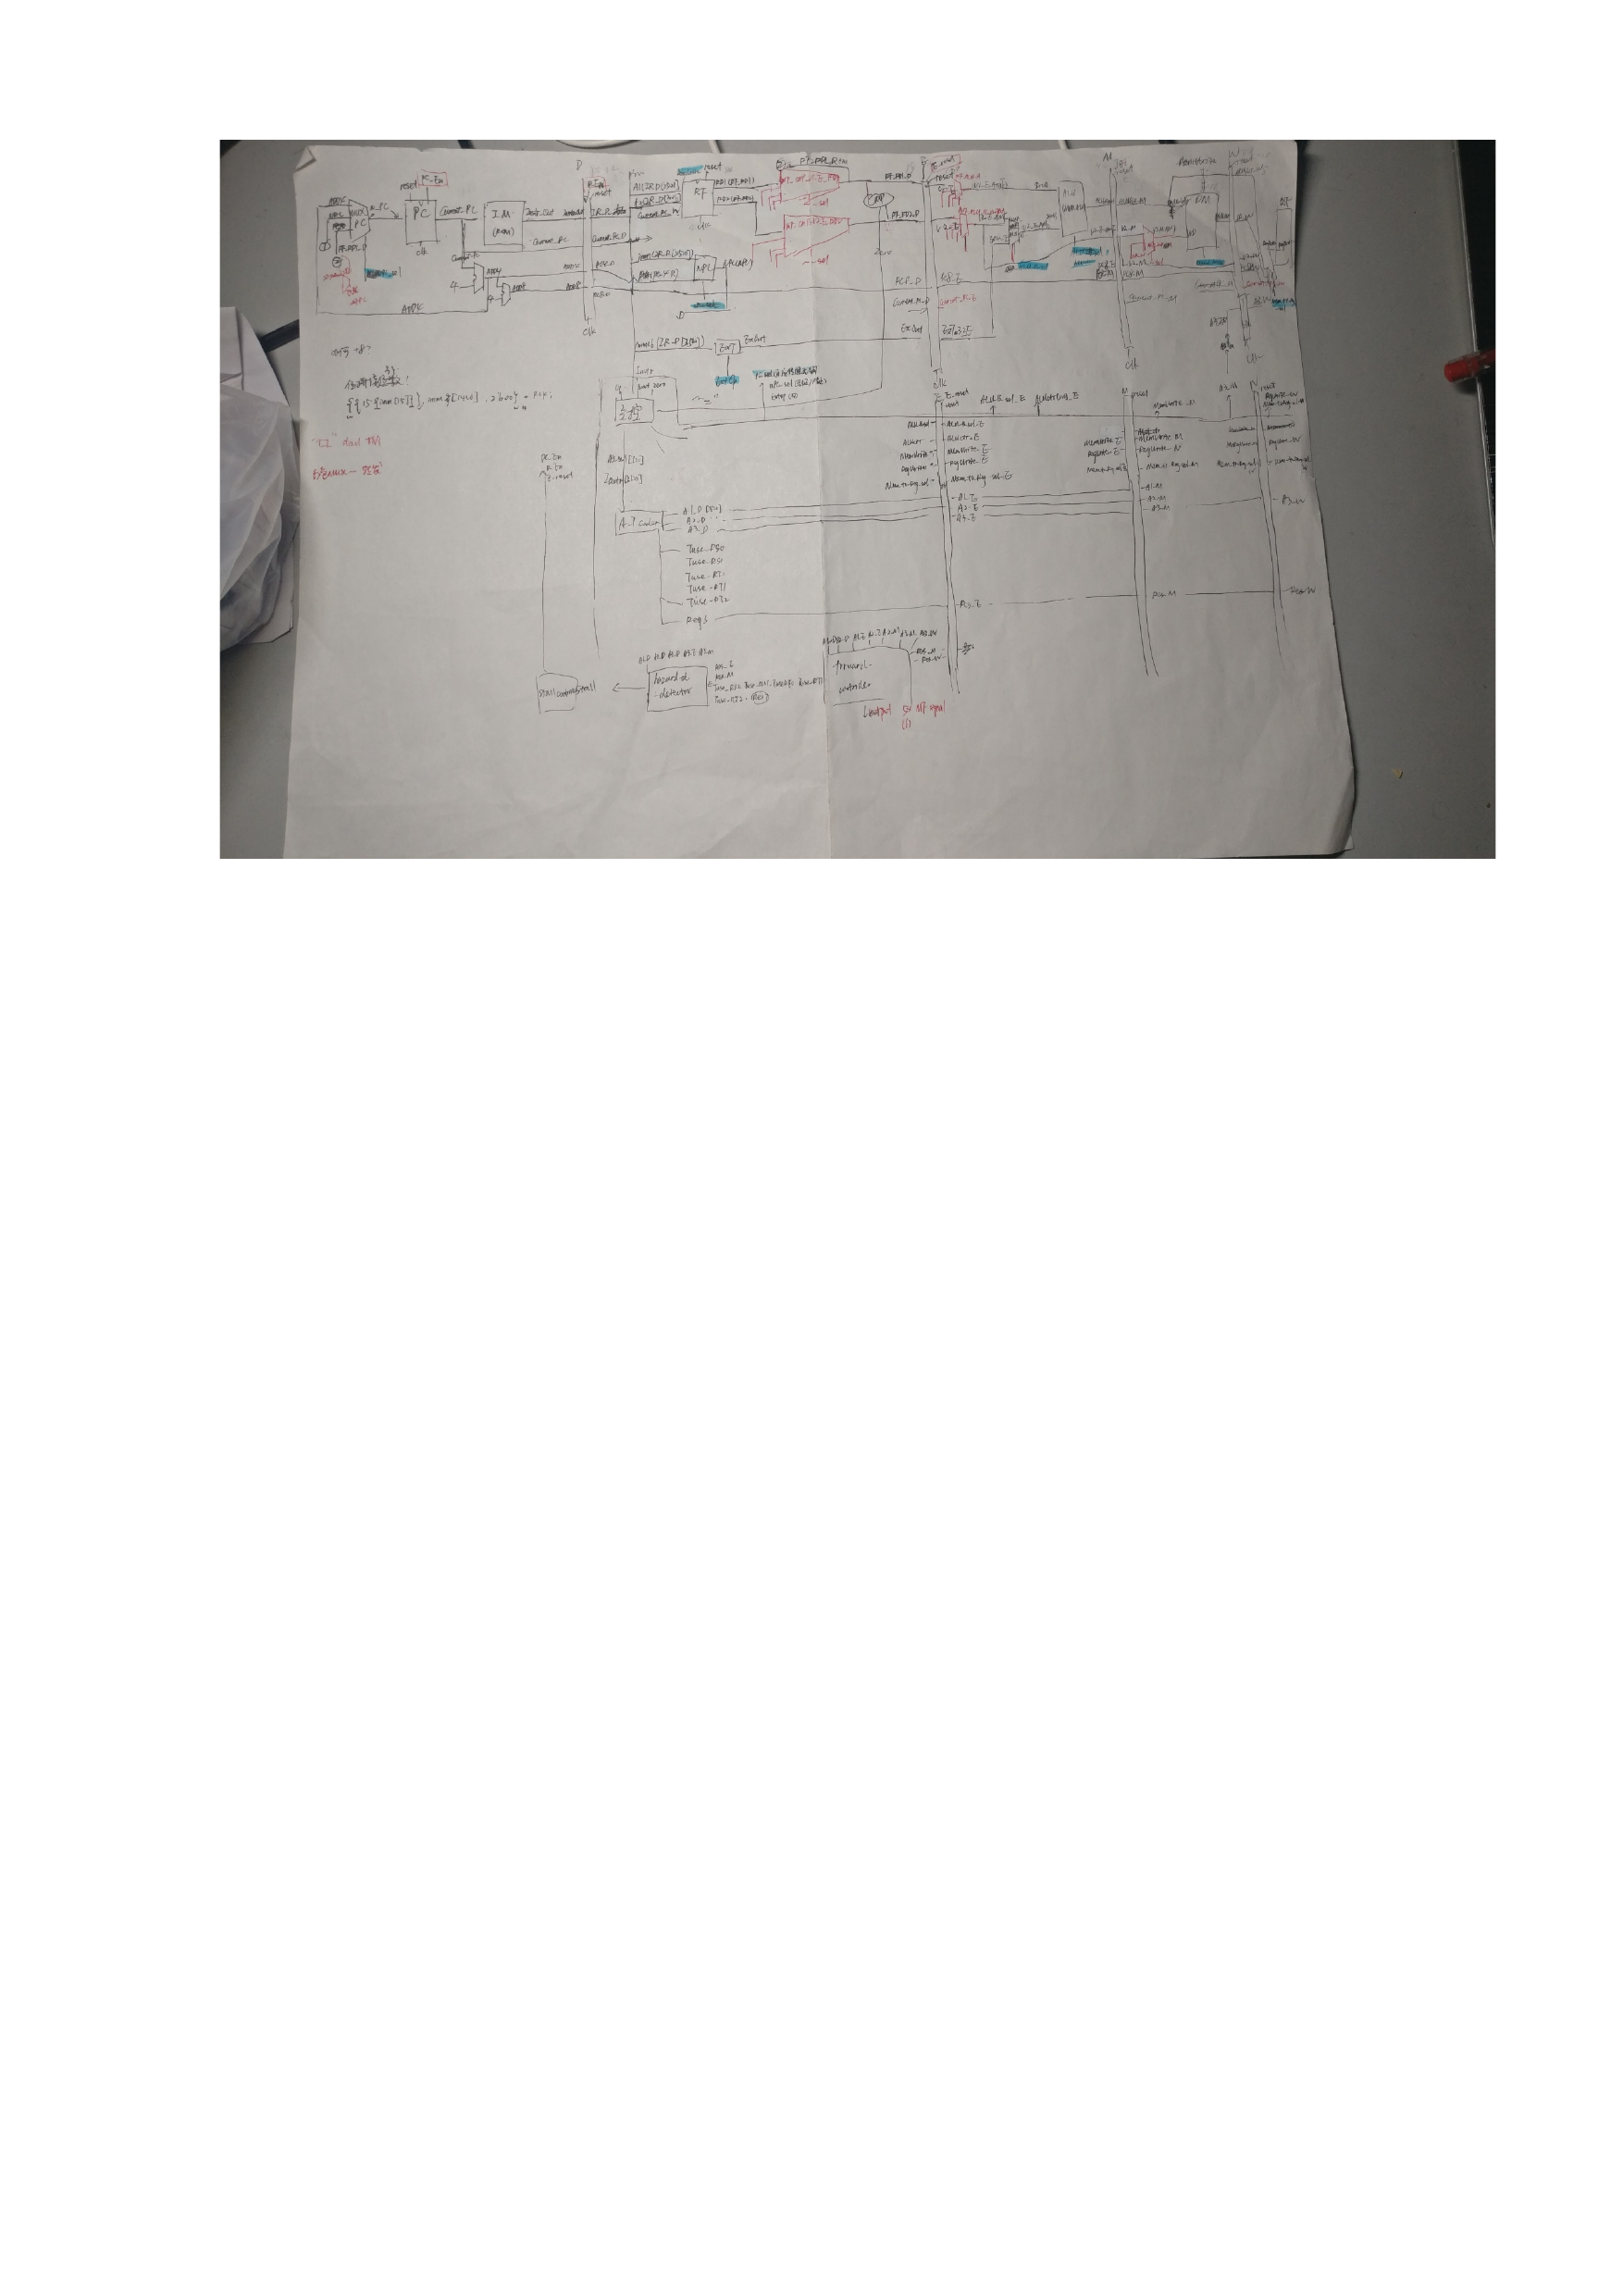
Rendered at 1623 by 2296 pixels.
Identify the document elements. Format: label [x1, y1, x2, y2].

picture [219, 140, 1496, 859]
